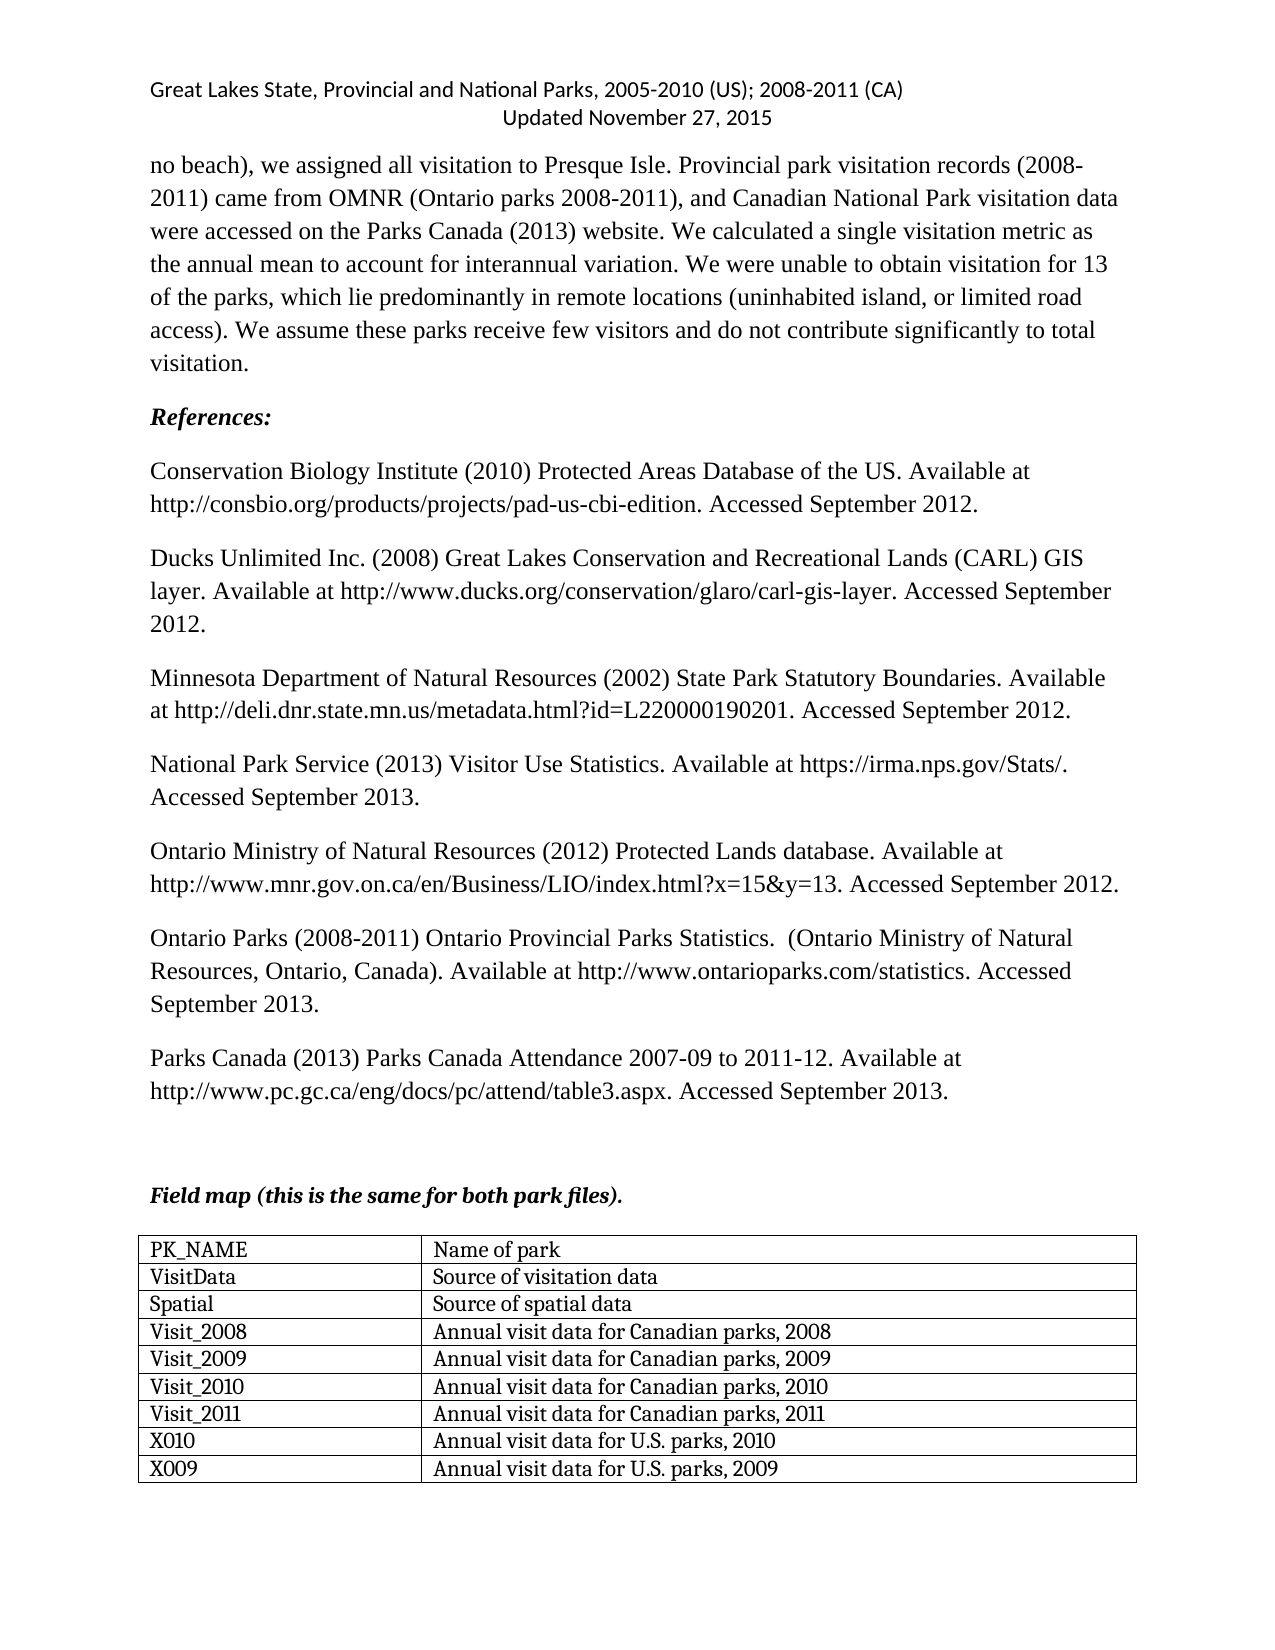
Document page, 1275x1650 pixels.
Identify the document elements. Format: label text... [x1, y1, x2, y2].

text Parks Canada (2013) Parks Canada Attendance 2007-09 to 2011-12. Available at http://www.pc.gc.ca/eng/docs/pc/attend/table3.aspx. Accessed September 2013. [150, 1043, 1125, 1105]
text Ducks Unlimited Inc. (2008) Great Lakes Conservation and Recreational Lands (CARL) GIS layer. Available at http://www.ducks.org/conservation/glaro/carl-gis-layer. Accessed September 2012. [150, 543, 1125, 637]
table_cell Spatial [139, 1291, 421, 1318]
table_cell Annual visit data for Canadian parks, 2010 [422, 1374, 1136, 1400]
table_cell Visit_2011 [139, 1401, 421, 1427]
table_cell X009 [139, 1456, 421, 1482]
text References: [150, 402, 1125, 431]
text Ontario Parks (2008-2011) Ontario Provincial Parks Statistics. (Ontario Ministry of Natural Resources, Ontario, Canada). Available at http://www.ontarioparks.com/statistics. Accessed September 2013. [150, 923, 1125, 1018]
table_cell Annual visit data for Canadian parks, 2009 [422, 1346, 1136, 1372]
table_cell Annual visit data for Canadian parks, 2011 [422, 1401, 1136, 1427]
table_cell Annual visit data for Canadian parks, 2008 [422, 1319, 1136, 1345]
text Conservation Biology Institute (2010) Protected Areas Database of the US. Available at http://consbio.org/products/projects/pad-us-cbi-edition. Accessed September 2012. [150, 456, 1125, 518]
text National Park Service (2013) Visitor Use Statistics. Available at https://irma.nps.gov/Stats/. Accessed September 2013. [150, 749, 1125, 811]
table_header Name of park [422, 1236, 1136, 1263]
table_cell Visit_2008 [139, 1319, 421, 1345]
table_cell Annual visit data for U.S. parks, 2010 [422, 1428, 1136, 1454]
table_cell VisitData [139, 1264, 421, 1290]
table_cell Source of visitation data [422, 1264, 1136, 1290]
table_cell Visit_2010 [139, 1374, 421, 1400]
table_cell Annual visit data for U.S. parks, 2009 [422, 1456, 1136, 1482]
table_header PK_NAME [139, 1236, 421, 1263]
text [150, 150, 1125, 377]
text Field map (this is the same for both park files). [150, 1183, 1125, 1209]
table_cell X010 [139, 1428, 421, 1454]
text Minnesota Department of Natural Resources (2002) State Park Statutory Boundaries. Available at http://deli.dnr.state.mn.us/metadata.html?id=L220000190201. Accessed September 2012. [150, 663, 1125, 724]
text Ontario Ministry of Natural Resources (2012) Protected Lands database. Available at http://www.mnr.gov.on.ca/en/Business/LIO/index.html?x=15&y=13. Accessed September 2012. [150, 836, 1125, 898]
table_cell Visit_2009 [139, 1346, 421, 1372]
table_cell Source of spatial data [422, 1291, 1136, 1318]
